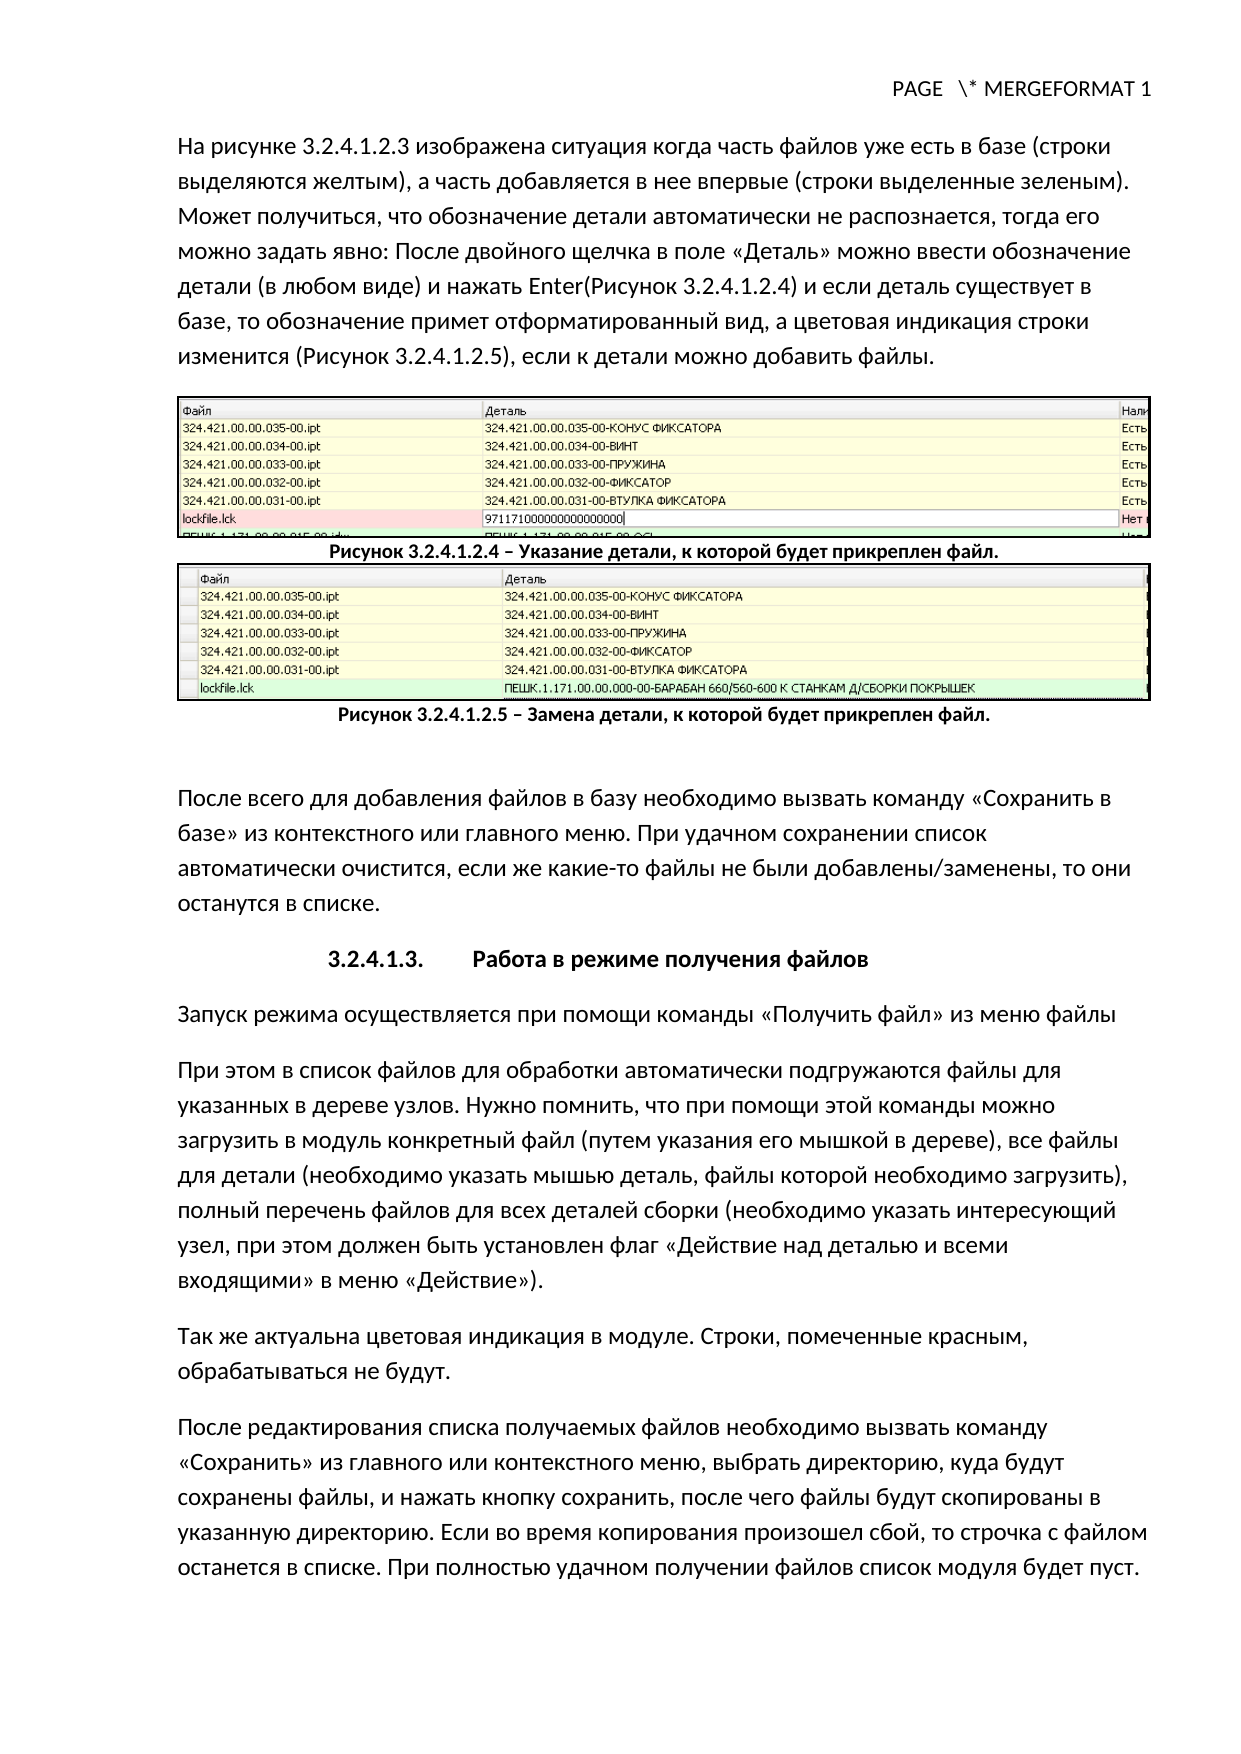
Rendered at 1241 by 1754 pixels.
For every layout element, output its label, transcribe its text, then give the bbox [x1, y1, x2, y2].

picture [179, 398, 1148, 536]
text После редактирования списка получаемых файлов необходимо вызвать команду «Сохранить» из главного или контекстного меню, выбрать директорию, куда будут сохранены файлы, и нажать кнопку сохранить, после чего файлы будут скопированы в указанную директорию. Если во время копирования произошел сбой, то строчка с файлом останется в списке. При полностью удачном получении файлов список модуля будет пуст. [177, 1411, 1152, 1582]
text После всего для добавления файлов в базу необходимо вызвать команду «Сохранить в базе» из контекстного или главного меню. При удачном сохранении список автоматически очистится, если же какие-то файлы не были добавлены/заменены, то они останутся в списке. [177, 782, 1152, 917]
table_header Рисунок 3.2.4.1.2.4 – Указание детали, к которой будет прикреплен файл. [166, 396, 1163, 563]
table_cell Рисунок 3.2.4.1.2.5 – Замена детали, к которой будет прикреплен файл. [166, 563, 1163, 726]
text Запуск режима осуществляется при помощи команды «Получить файл» из меню файлы [177, 999, 1152, 1029]
list Работа в режиме получения файлов [327, 943, 1152, 973]
text На рисунке 3.2.4.1.2.3 изображена ситуация когда часть файлов уже есть в базе (строки выделяются желтым), а часть добавляется в нее впервые (строки выделенные зеленым). Может получиться, что обозначение детали автоматически не распознается, тогда его можно задать явно: После двойного щелчка в поле «Деталь» можно ввести обозначение детали (в любом виде) и нажать Enter(Рисунок 3.2.4.1.2.4) и если деталь существует в базе, то обозначение примет отформатированный вид, а цветовая индикация строки изменится (Рисунок 3.2.4.1.2.5), если к детали можно добавить файлы. [177, 130, 1152, 370]
picture [179, 565, 1148, 699]
text Так же актуальна цветовая индикация в модуле. Строки, помеченные красным, обрабатываться не будут. [177, 1320, 1152, 1386]
